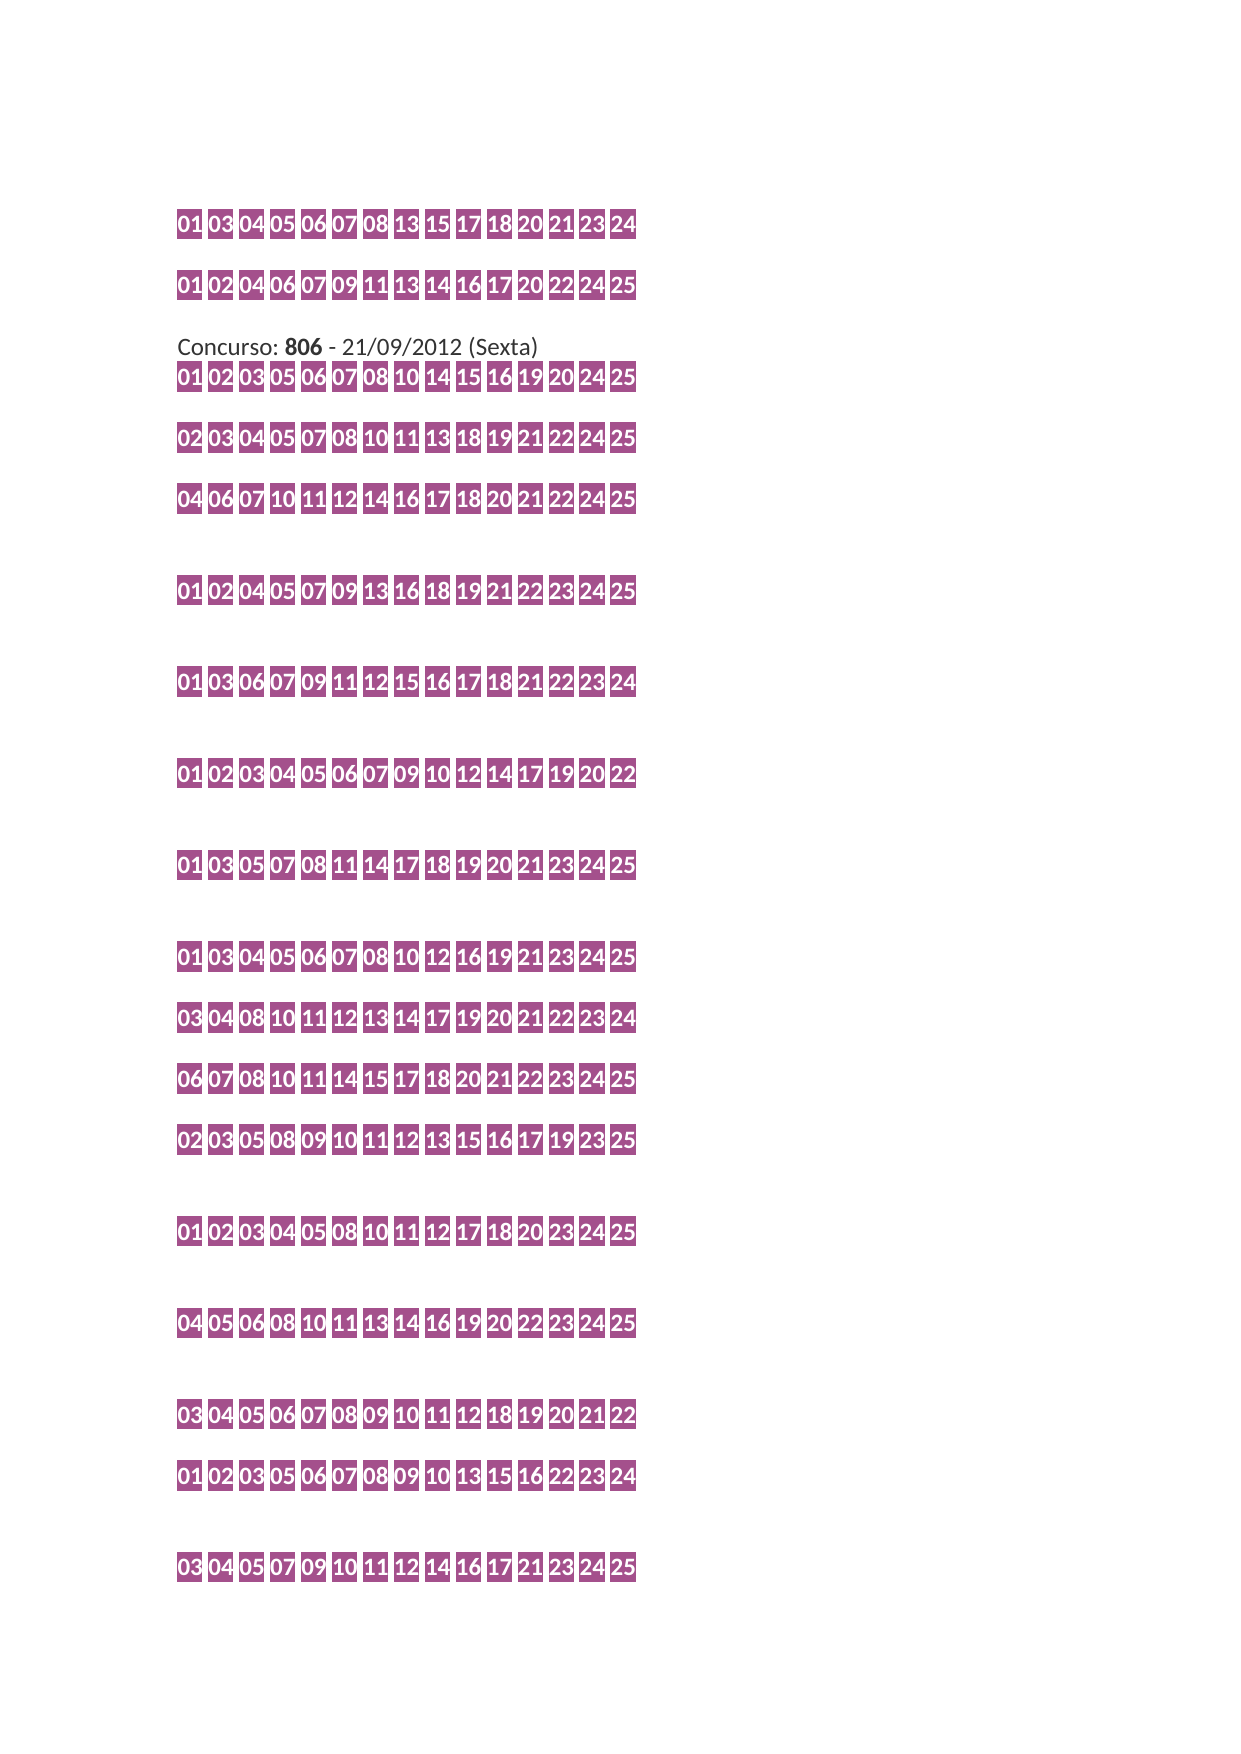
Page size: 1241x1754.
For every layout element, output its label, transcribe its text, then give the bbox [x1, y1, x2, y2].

text 04 05 06 08 10 11 13 14 16 19 20 22 23 24 25 [177, 1246, 1063, 1338]
text 01 02 03 05 06 07 08 09 10 13 15 16 22 23 24 [177, 1429, 1063, 1491]
text 01 03 05 07 08 11 14 17 18 19 20 21 23 24 25 [177, 788, 1063, 880]
text 03 04 08 10 11 12 13 14 17 19 20 21 22 23 24 [177, 972, 1063, 1033]
text 02 03 05 08 09 10 11 12 13 15 16 17 19 23 25 [177, 1094, 1063, 1155]
text 01 03 04 05 06 07 08 10 12 16 19 21 23 24 25 [177, 880, 1063, 972]
text 01 02 04 06 07 09 11 13 14 16 17 20 22 24 25 [177, 239, 1063, 300]
text 04 06 07 10 11 12 14 16 17 18 20 21 22 24 25 [177, 453, 1063, 514]
text 01 03 04 05 06 07 08 13 15 17 18 20 21 23 24 [177, 148, 1063, 239]
text 01 02 03 04 05 08 10 11 12 17 18 20 23 24 25 [177, 1155, 1063, 1246]
text 06 07 08 10 11 14 15 17 18 20 21 22 23 24 25 [177, 1033, 1063, 1094]
text 03 04 05 06 07 08 09 10 11 12 18 19 20 21 22 [177, 1338, 1063, 1429]
text 01 02 04 05 07 09 13 16 18 19 21 22 23 24 25 [177, 514, 1063, 605]
text 01 02 03 04 05 06 07 09 10 12 14 17 19 20 22 [177, 697, 1063, 788]
text Concurso: 806 - 21/09/2012 (Sexta) 01 02 03 05 06 07 08 10 14 15 16 19 20 24 25 [177, 300, 1063, 392]
text 02 03 04 05 07 08 10 11 13 18 19 21 22 24 25 [177, 392, 1063, 453]
text 01 03 06 07 09 11 12 15 16 17 18 21 22 23 24 [177, 605, 1063, 697]
text 03 04 05 07 09 10 11 12 14 16 17 21 23 24 25 [177, 1491, 1063, 1582]
